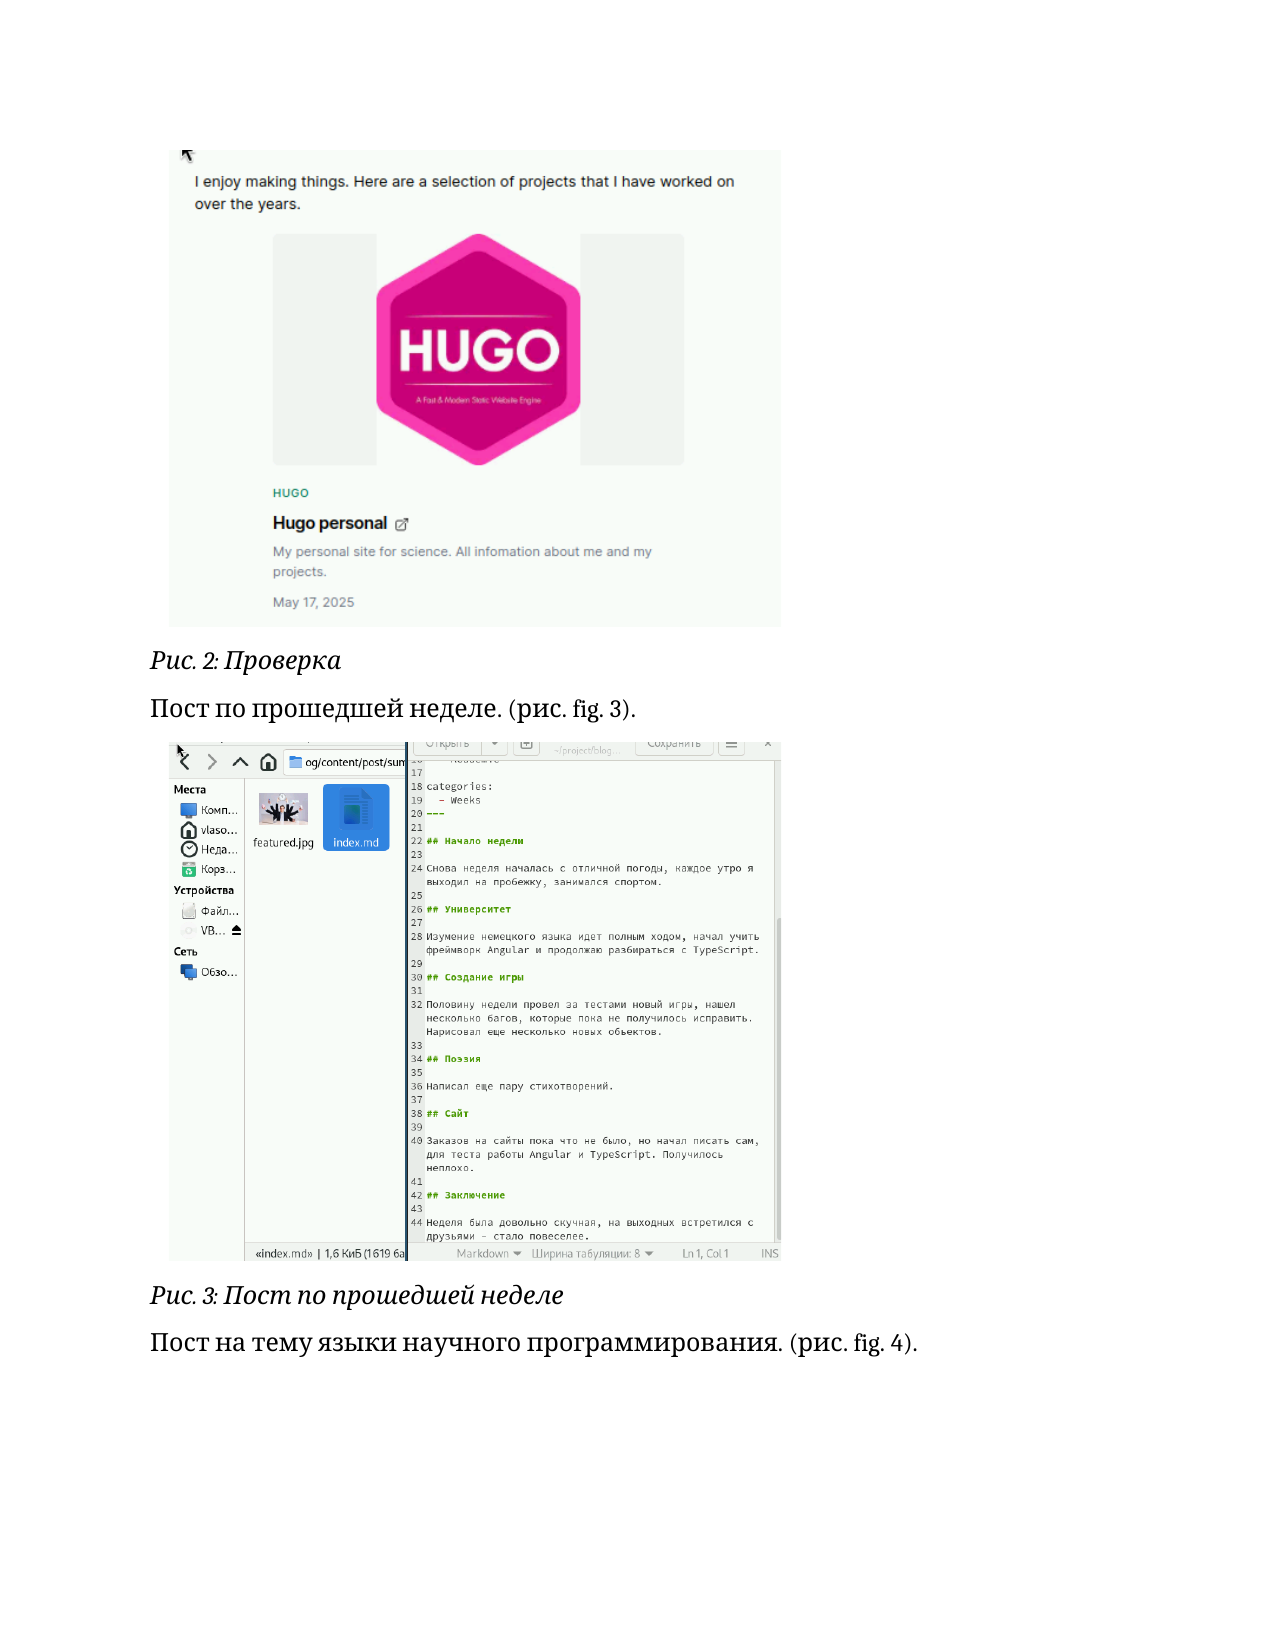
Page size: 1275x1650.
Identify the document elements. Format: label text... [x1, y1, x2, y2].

picture [168, 150, 782, 627]
text Рис. 2: Проверка [150, 647, 1125, 676]
text Пост по прошедшей неделе. (рис. fig. 3). [150, 694, 1125, 723]
picture [168, 742, 782, 1261]
text Рис. 3: Пост по прошедшей неделе [150, 1282, 1125, 1310]
text Пост на тему языки научного программирования. (рис. fig. 4). [150, 1329, 1125, 1358]
